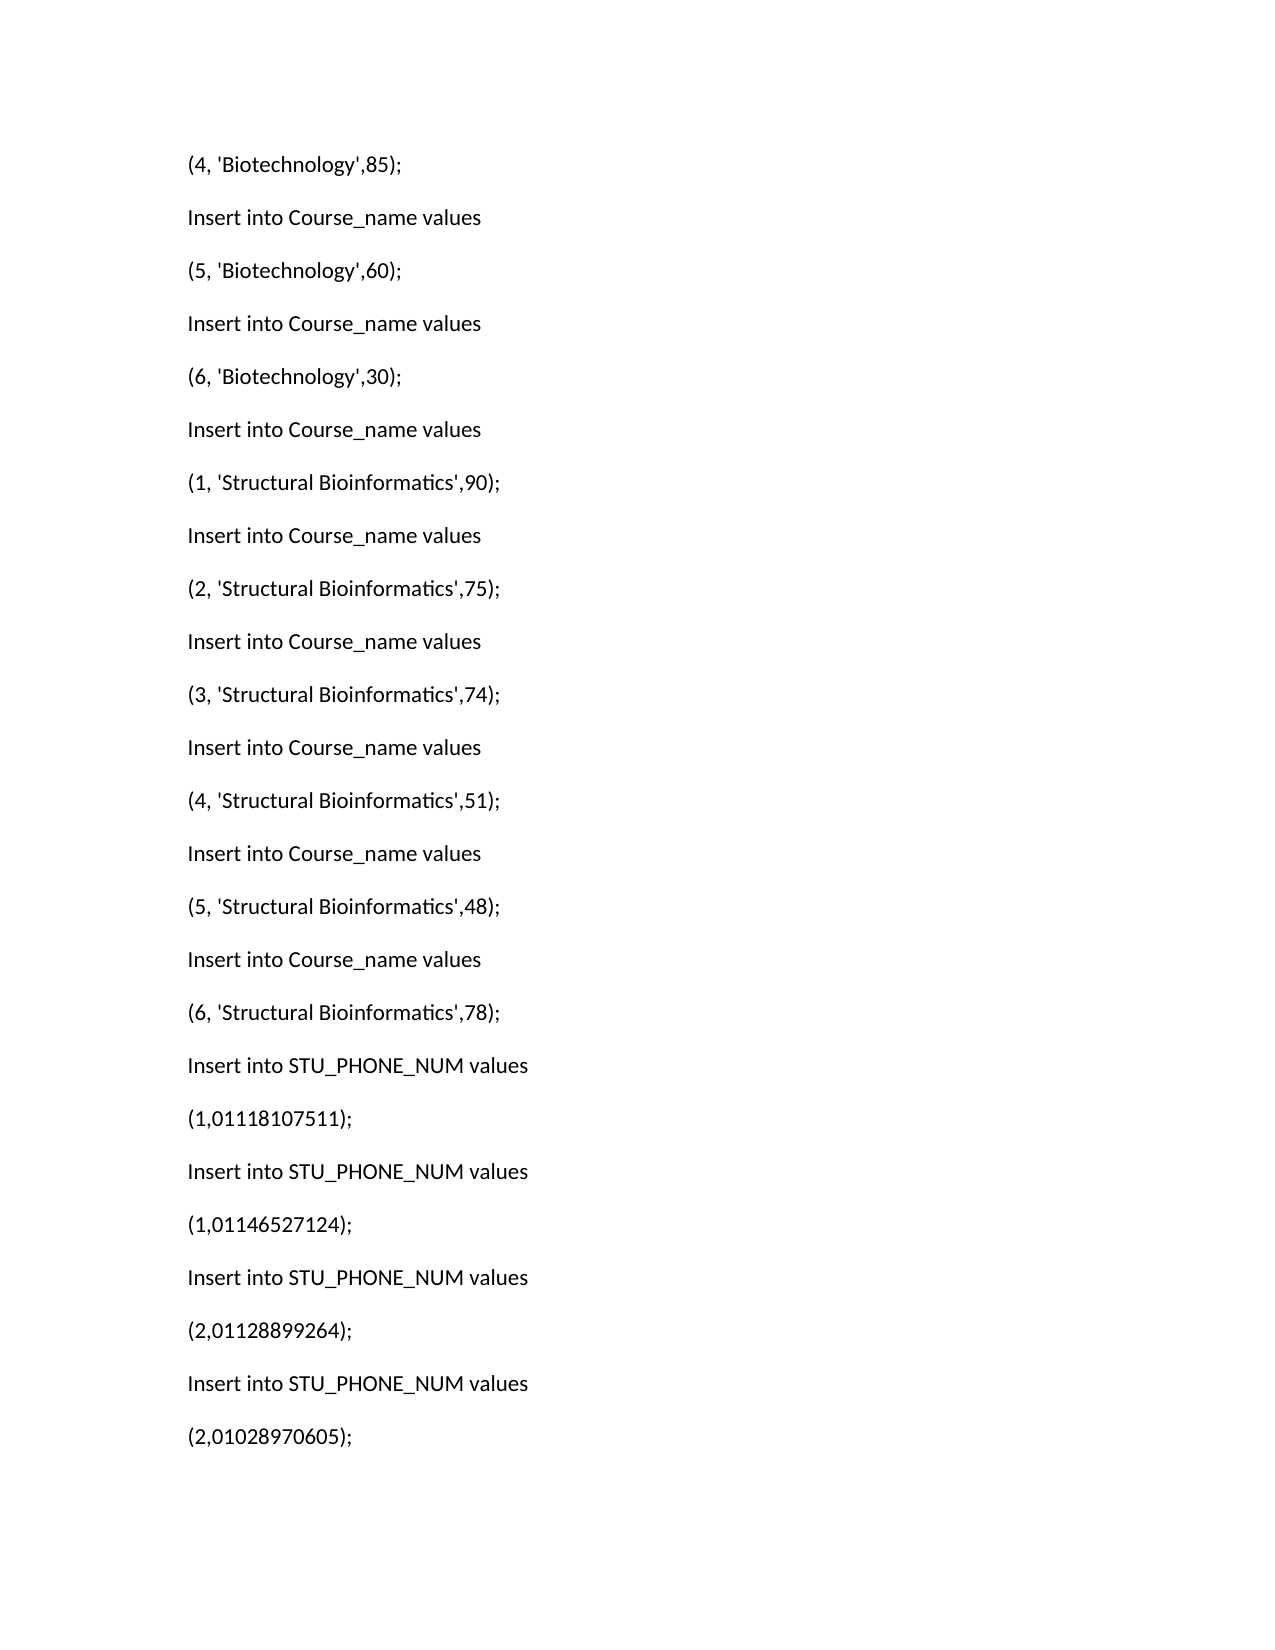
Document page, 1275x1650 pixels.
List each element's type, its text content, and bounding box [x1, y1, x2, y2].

text Insert into STU_PHONE_NUM values [187, 1369, 1087, 1397]
text (3, 'Structural Bioinformatics',74); [187, 680, 1087, 708]
text Insert into Course_name values [187, 521, 1087, 549]
text (2, 'Structural Bioinformatics',75); [187, 574, 1087, 602]
text Insert into Course_name values [187, 733, 1087, 761]
text (5, 'Biotechnology',60); [187, 256, 1087, 284]
text (4, 'Biotechnology',85); [187, 150, 1087, 178]
text Insert into Course_name values [187, 203, 1087, 231]
text (1,01118107511); [187, 1104, 1087, 1132]
text (1, 'Structural Bioinformatics',90); [187, 468, 1087, 496]
text (1,01146527124); [187, 1210, 1087, 1238]
text Insert into Course_name values [187, 627, 1087, 655]
text Insert into Course_name values [187, 415, 1087, 443]
text Insert into Course_name values [187, 839, 1087, 867]
text Insert into STU_PHONE_NUM values [187, 1157, 1087, 1185]
text (6, 'Biotechnology',30); [187, 362, 1087, 390]
text (5, 'Structural Bioinformatics',48); [187, 892, 1087, 920]
text (2,01028970605); [187, 1422, 1087, 1451]
text (6, 'Structural Bioinformatics',78); [187, 998, 1087, 1026]
text Insert into Course_name values [187, 945, 1087, 973]
text Insert into Course_name values [187, 309, 1087, 337]
text Insert into STU_PHONE_NUM values [187, 1263, 1087, 1291]
text (2,01128899264); [187, 1316, 1087, 1344]
text (4, 'Structural Bioinformatics',51); [187, 786, 1087, 814]
text Insert into STU_PHONE_NUM values [187, 1051, 1087, 1079]
